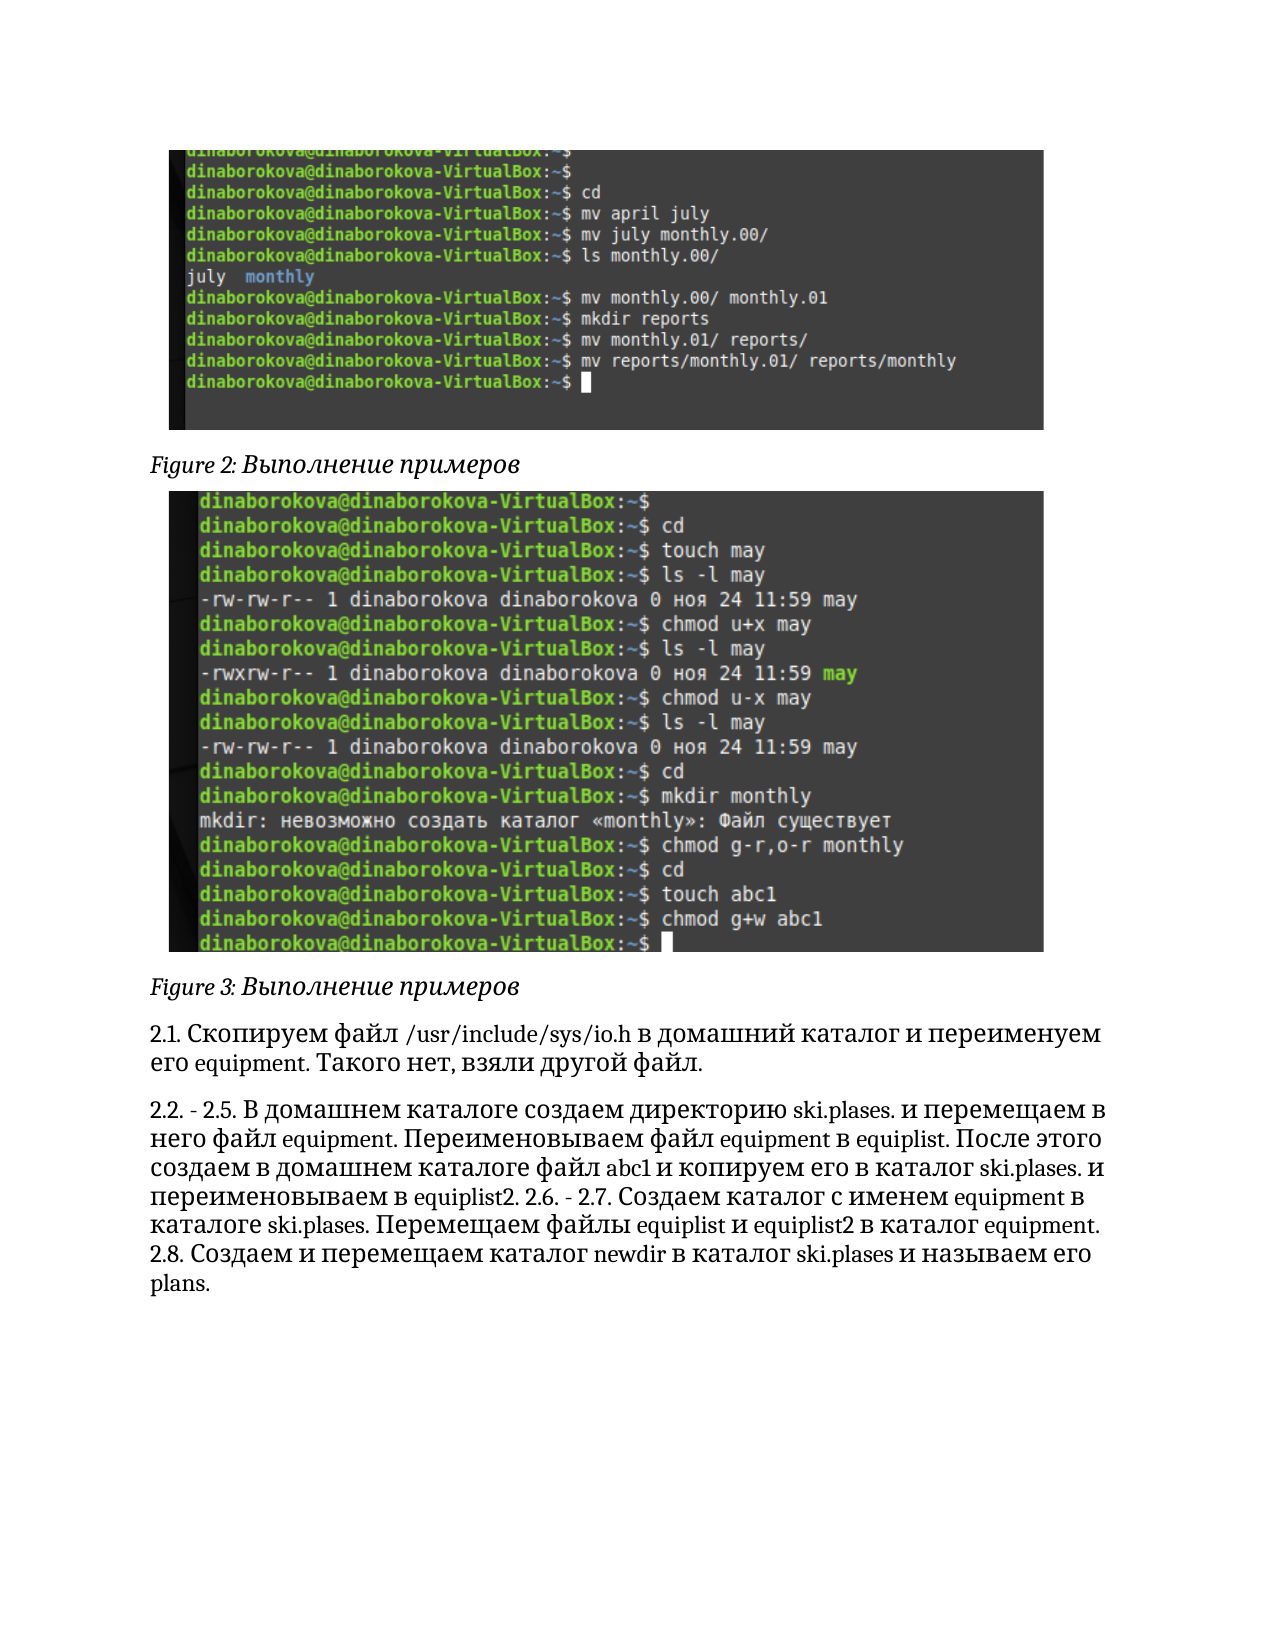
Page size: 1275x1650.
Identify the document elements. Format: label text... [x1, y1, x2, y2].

text Figure 3: Выполнение примеров [150, 973, 1125, 1001]
text 2.2. - 2.5. В домашнем каталоге создаем директорию ski.plases. и перемещаем в него файл equipment. Переименовываем файл equipment в equiplist. После этого создаем в домашнем каталоге файл abc1 и копируем его в каталог ski.plases. и переименовываем в equiplist2. 2.6. - 2.7. Создаем каталог с именем equipment в каталоге ski.plases. Перемещаем файлы equiplist и equiplist2 в каталог equipment. 2.8. Создаем и перемещаем каталог newdir в каталог ski.plases и называем его plans. [150, 1096, 1125, 1298]
text Figure 2: Выполнение примеров [150, 451, 1125, 479]
text 2.1. Скопируем файл /usr/include/sys/io.h в домашний каталог и переименуем его equipment. Такого нет, взяли другой файл. [150, 1020, 1125, 1078]
picture [168, 150, 1044, 430]
picture [168, 491, 1044, 952]
